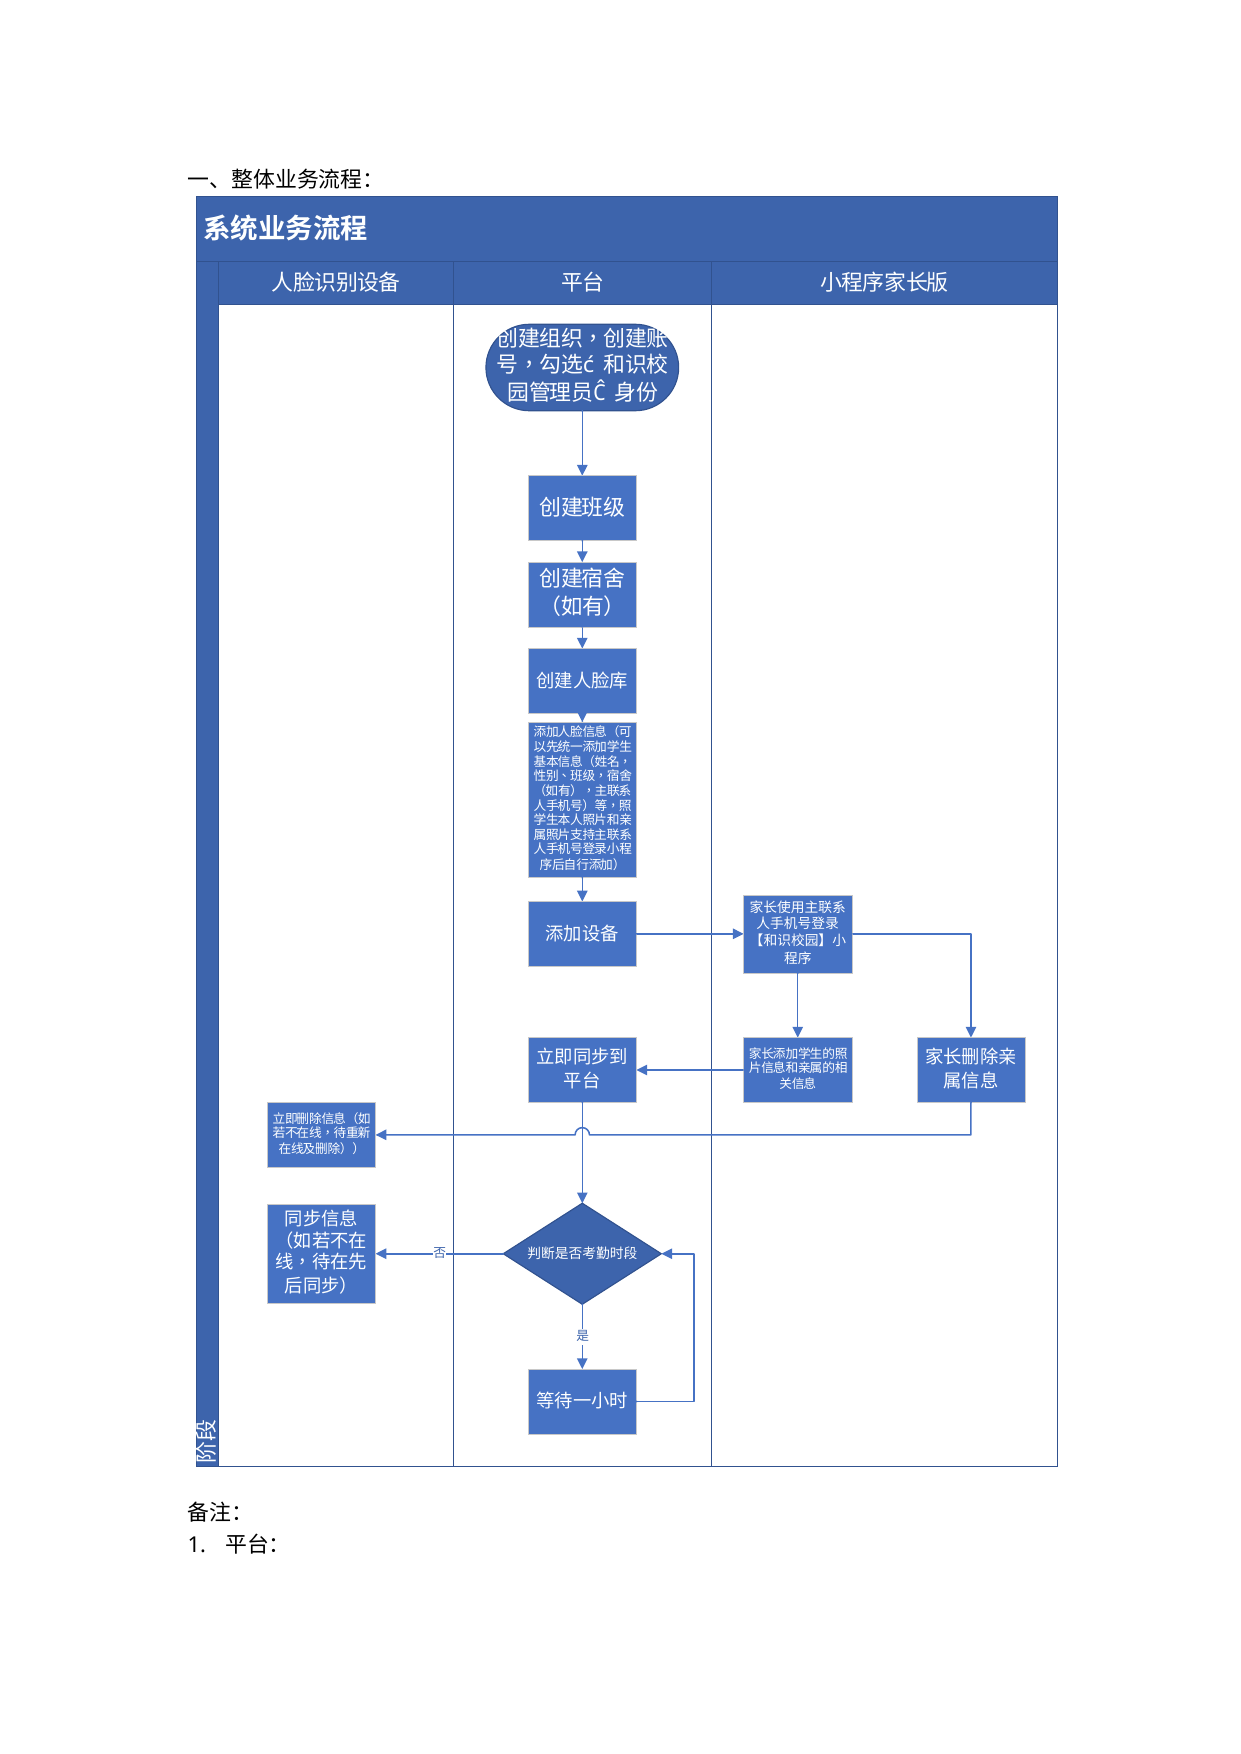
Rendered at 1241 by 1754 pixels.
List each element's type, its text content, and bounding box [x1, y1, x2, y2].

text 一、整体业务流程： [187, 162, 1053, 194]
list 平台： [187, 1527, 1053, 1559]
text 备注： [187, 1494, 1053, 1527]
